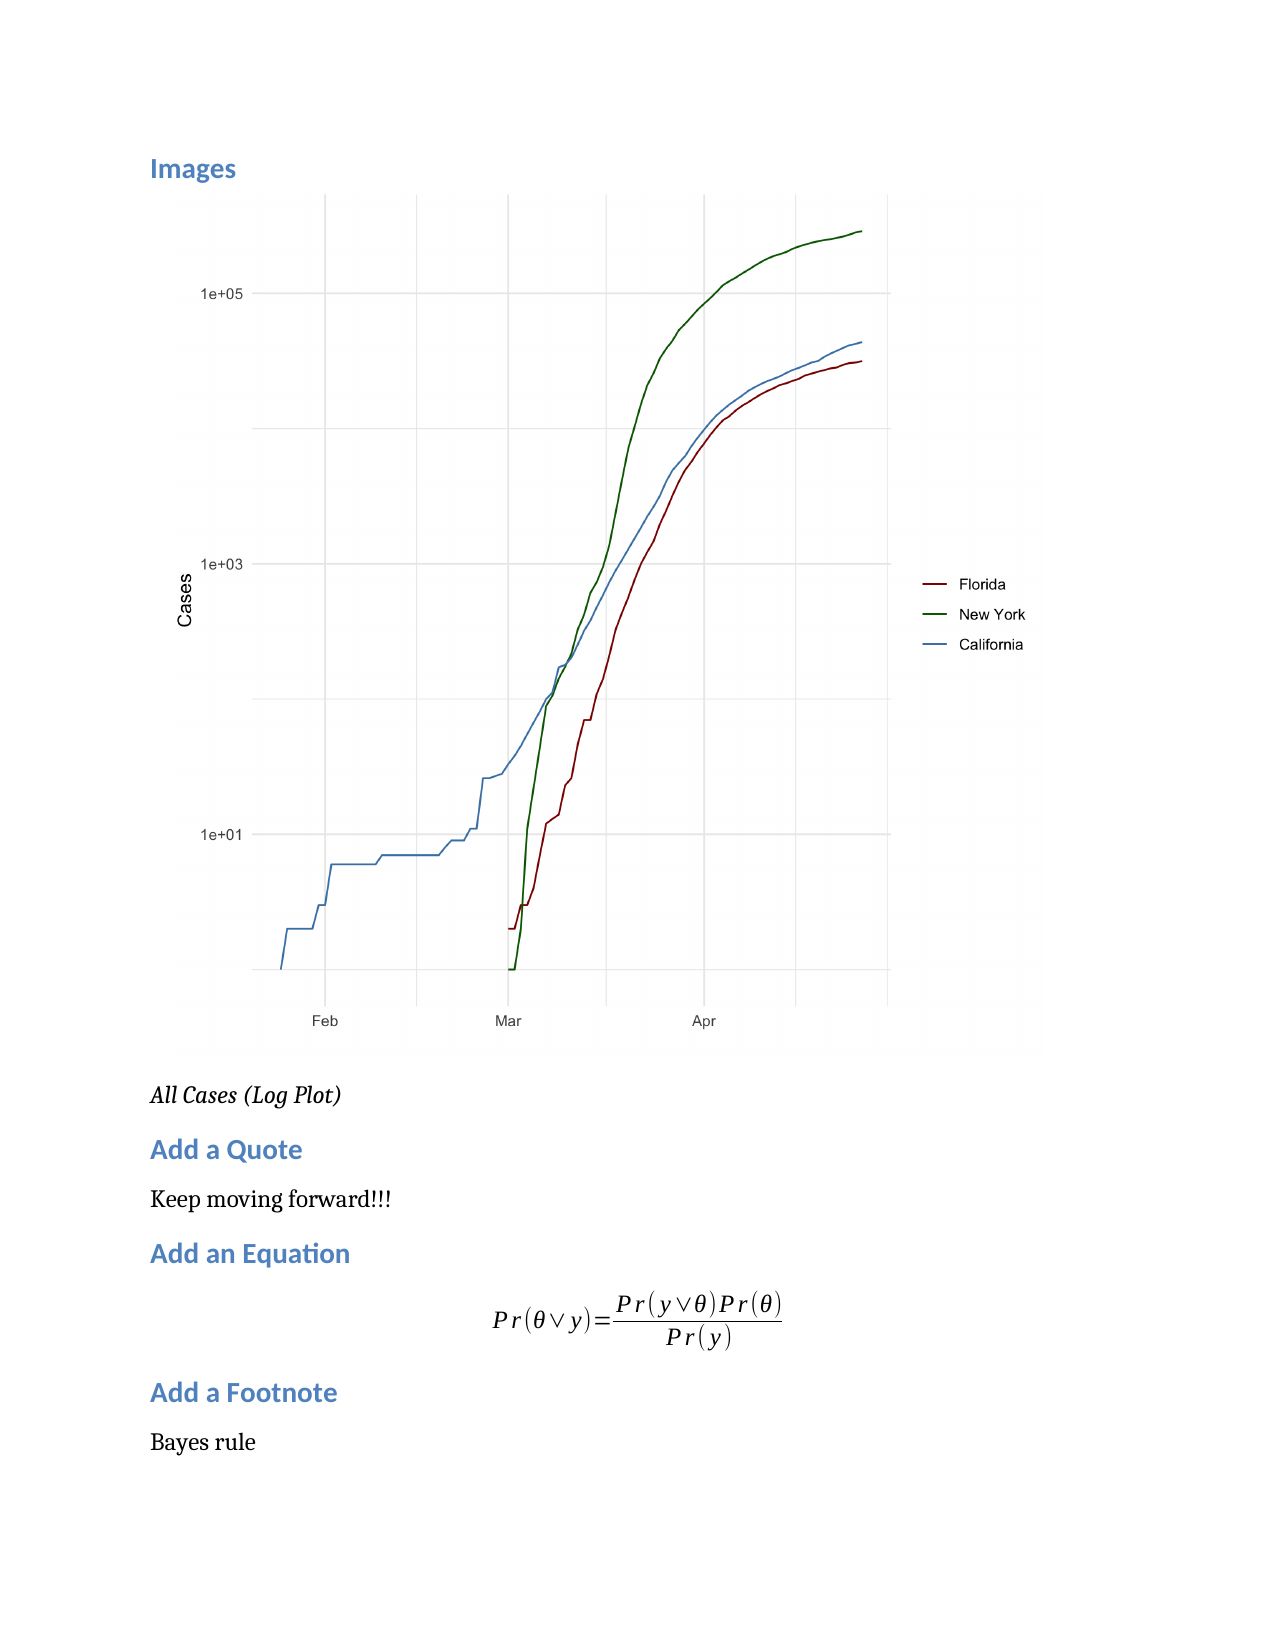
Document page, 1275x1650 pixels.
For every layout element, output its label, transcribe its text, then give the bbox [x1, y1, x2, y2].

subtitle Add a Quote [150, 1131, 1125, 1167]
subtitle Add a Footnote [150, 1374, 1125, 1409]
text Bayes rule [150, 1428, 1125, 1457]
text Keep moving forward!!! [150, 1185, 1125, 1214]
text All Cases (Log Plot) [150, 1081, 1125, 1110]
picture [168, 185, 1044, 1061]
subtitle Images [150, 150, 1125, 186]
subtitle Add an Equation [150, 1235, 1125, 1271]
